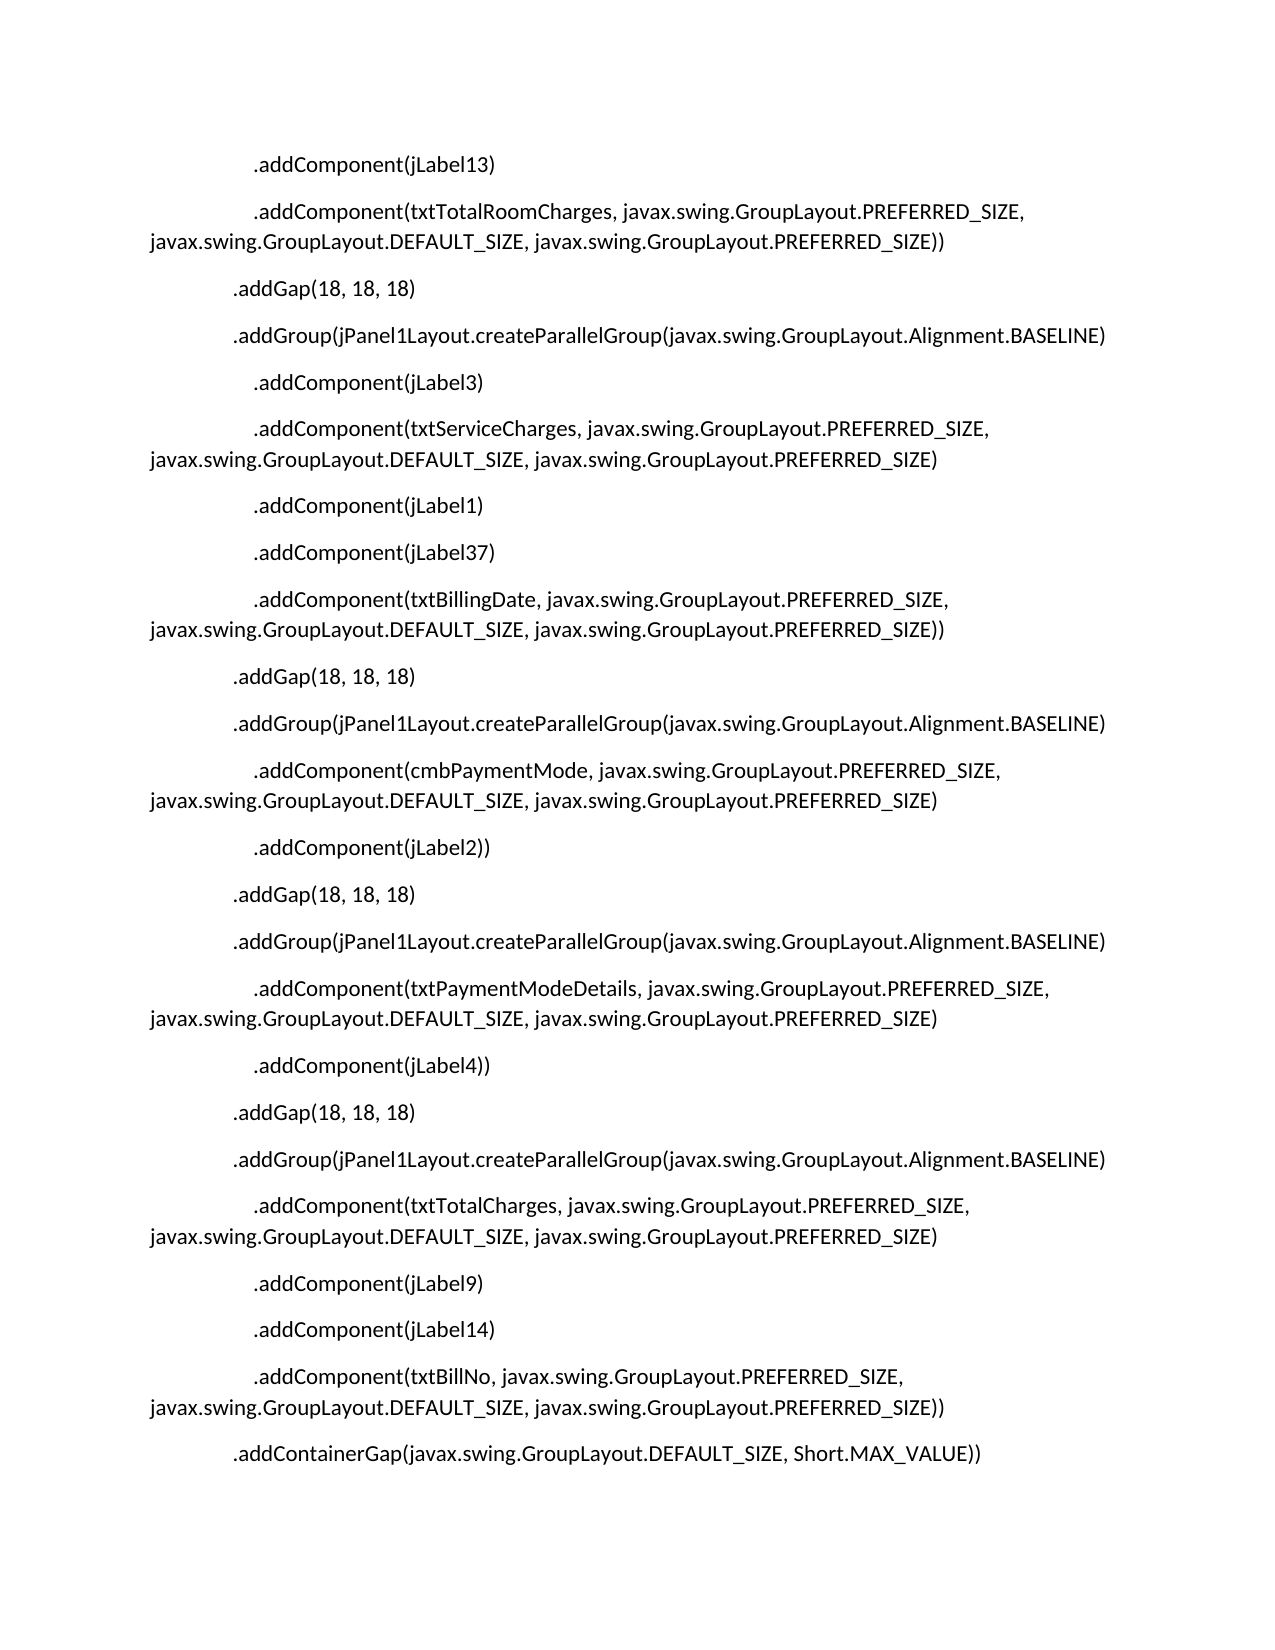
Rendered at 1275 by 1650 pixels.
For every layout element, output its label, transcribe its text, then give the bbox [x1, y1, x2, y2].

text .addComponent(txtBillNo, javax.swing.GroupLayout.PREFERRED_SIZE, javax.swing.GroupLayout.DEFAULT_SIZE, javax.swing.GroupLayout.PREFERRED_SIZE)) [150, 1362, 1125, 1421]
text .addComponent(txtBillingDate, javax.swing.GroupLayout.PREFERRED_SIZE, javax.swing.GroupLayout.DEFAULT_SIZE, javax.swing.GroupLayout.PREFERRED_SIZE)) [150, 585, 1125, 644]
text .addComponent(txtServiceCharges, javax.swing.GroupLayout.PREFERRED_SIZE, javax.swing.GroupLayout.DEFAULT_SIZE, javax.swing.GroupLayout.PREFERRED_SIZE) [150, 414, 1125, 473]
text .addGap(18, 18, 18) [150, 274, 1125, 302]
text .addComponent(jLabel1) [150, 492, 1125, 520]
text .addGap(18, 18, 18) [150, 662, 1125, 691]
text .addComponent(cmbPaymentMode, javax.swing.GroupLayout.PREFERRED_SIZE, javax.swing.GroupLayout.DEFAULT_SIZE, javax.swing.GroupLayout.PREFERRED_SIZE) [150, 756, 1125, 814]
text .addContainerGap(javax.swing.GroupLayout.DEFAULT_SIZE, Short.MAX_VALUE)) [150, 1439, 1125, 1468]
text .addGroup(jPanel1Layout.createParallelGroup(javax.swing.GroupLayout.Alignment.BASELINE) [150, 321, 1125, 349]
text .addComponent(jLabel13) [150, 150, 1125, 178]
text .addComponent(jLabel4)) [150, 1051, 1125, 1079]
text .addComponent(txtTotalCharges, javax.swing.GroupLayout.PREFERRED_SIZE, javax.swing.GroupLayout.DEFAULT_SIZE, javax.swing.GroupLayout.PREFERRED_SIZE) [150, 1192, 1125, 1250]
text .addGap(18, 18, 18) [150, 1098, 1125, 1126]
text .addComponent(txtTotalRoomCharges, javax.swing.GroupLayout.PREFERRED_SIZE, javax.swing.GroupLayout.DEFAULT_SIZE, javax.swing.GroupLayout.PREFERRED_SIZE)) [150, 197, 1125, 255]
text .addGap(18, 18, 18) [150, 880, 1125, 908]
text .addComponent(jLabel37) [150, 538, 1125, 567]
text .addGroup(jPanel1Layout.createParallelGroup(javax.swing.GroupLayout.Alignment.BASELINE) [150, 927, 1125, 955]
text .addGroup(jPanel1Layout.createParallelGroup(javax.swing.GroupLayout.Alignment.BASELINE) [150, 709, 1125, 737]
text .addComponent(jLabel14) [150, 1316, 1125, 1344]
text .addGroup(jPanel1Layout.createParallelGroup(javax.swing.GroupLayout.Alignment.BASELINE) [150, 1145, 1125, 1173]
text .addComponent(jLabel9) [150, 1269, 1125, 1297]
text .addComponent(txtPaymentModeDetails, javax.swing.GroupLayout.PREFERRED_SIZE, javax.swing.GroupLayout.DEFAULT_SIZE, javax.swing.GroupLayout.PREFERRED_SIZE) [150, 974, 1125, 1032]
text .addComponent(jLabel3) [150, 368, 1125, 396]
text .addComponent(jLabel2)) [150, 833, 1125, 861]
